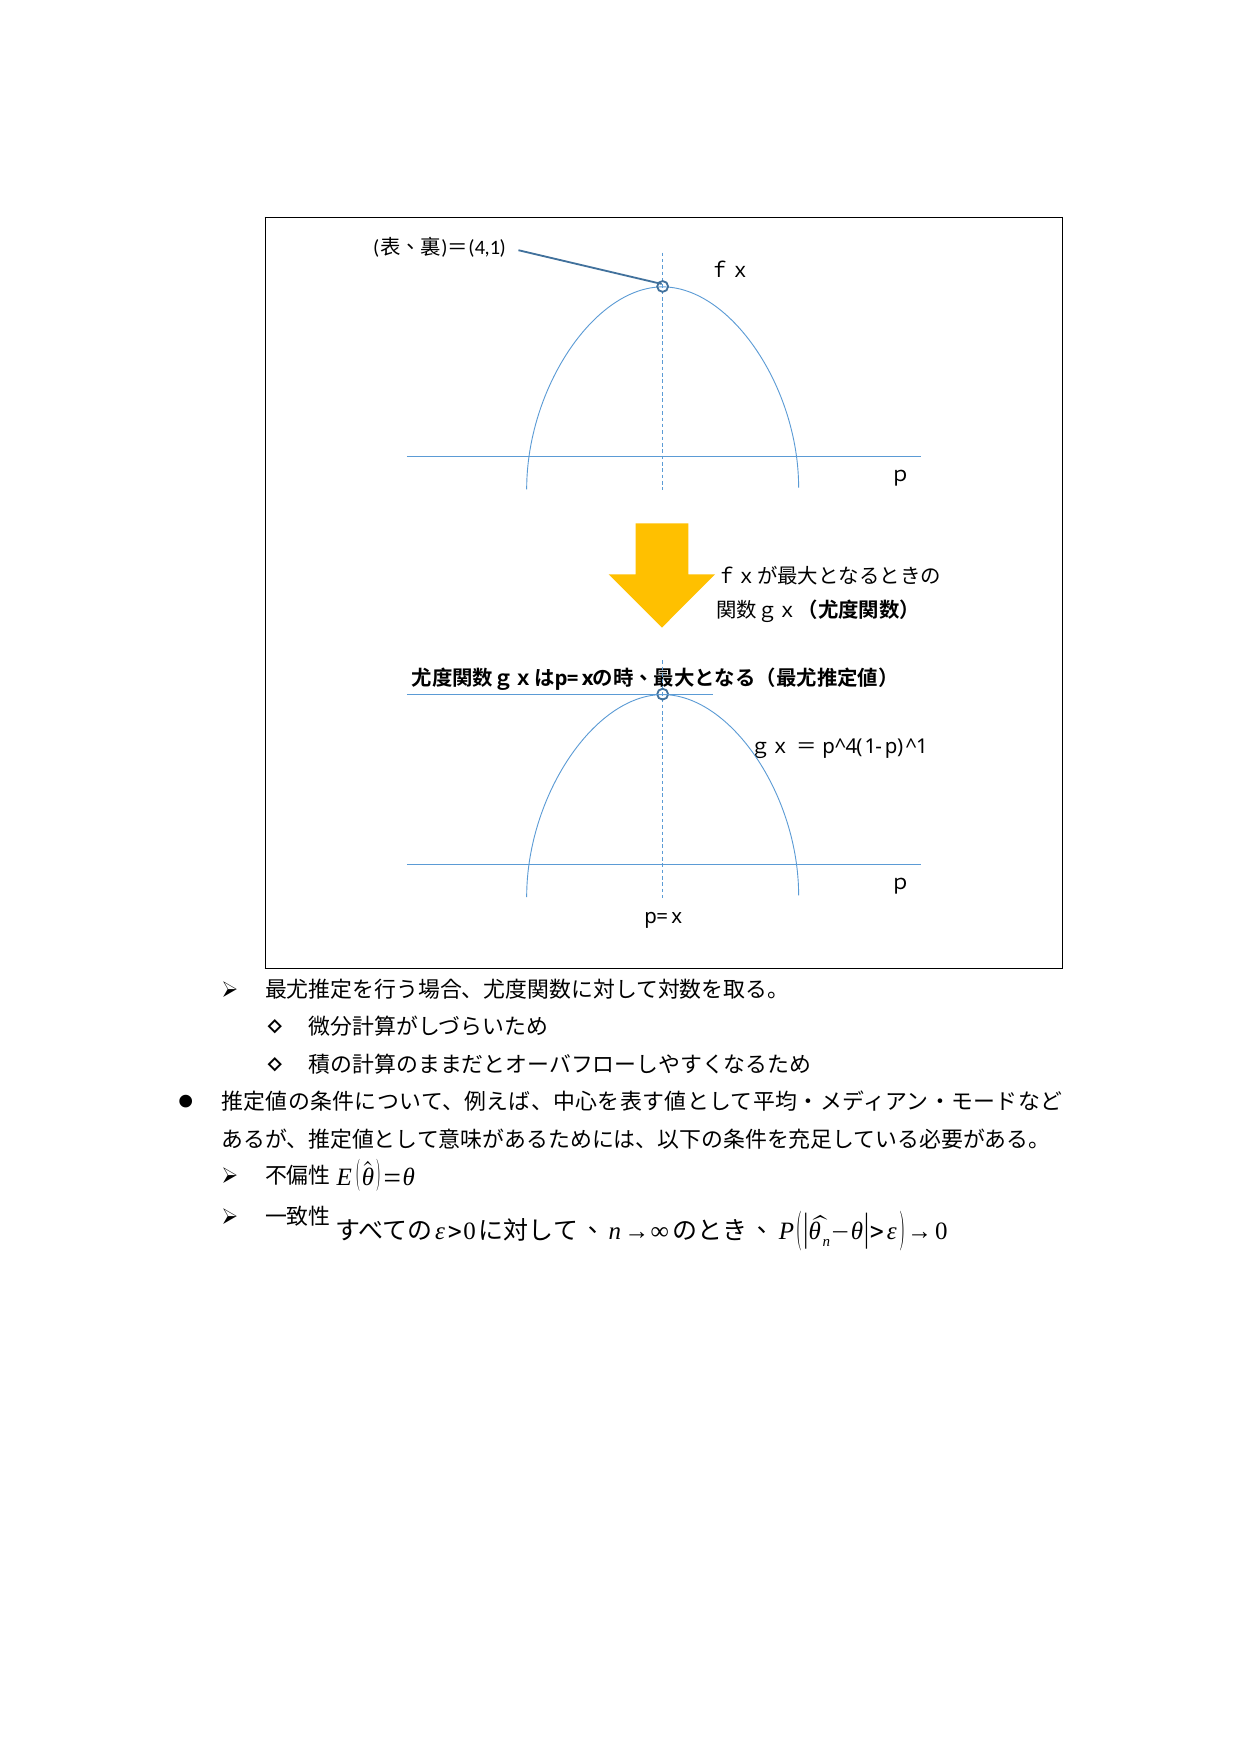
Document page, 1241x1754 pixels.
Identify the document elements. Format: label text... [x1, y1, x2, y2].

list 微分計算がしづらいため [265, 1006, 1063, 1044]
list 最尤推定を行う場合、尤度関数に対して対数を取る。 [221, 969, 1063, 1006]
list 推定値の条件について、例えば、中心を表す値として平均・メディアン・モードなどあるが、推定値として意味があるためには、以下の条件を充足している必要がある。 [177, 1081, 1063, 1156]
table_header [266, 218, 1062, 968]
list 不偏性 [221, 1156, 1063, 1194]
list 一致性 [221, 1194, 1063, 1269]
list 積の計算のままだとオーバフローしやすくなるため [265, 1044, 1063, 1081]
